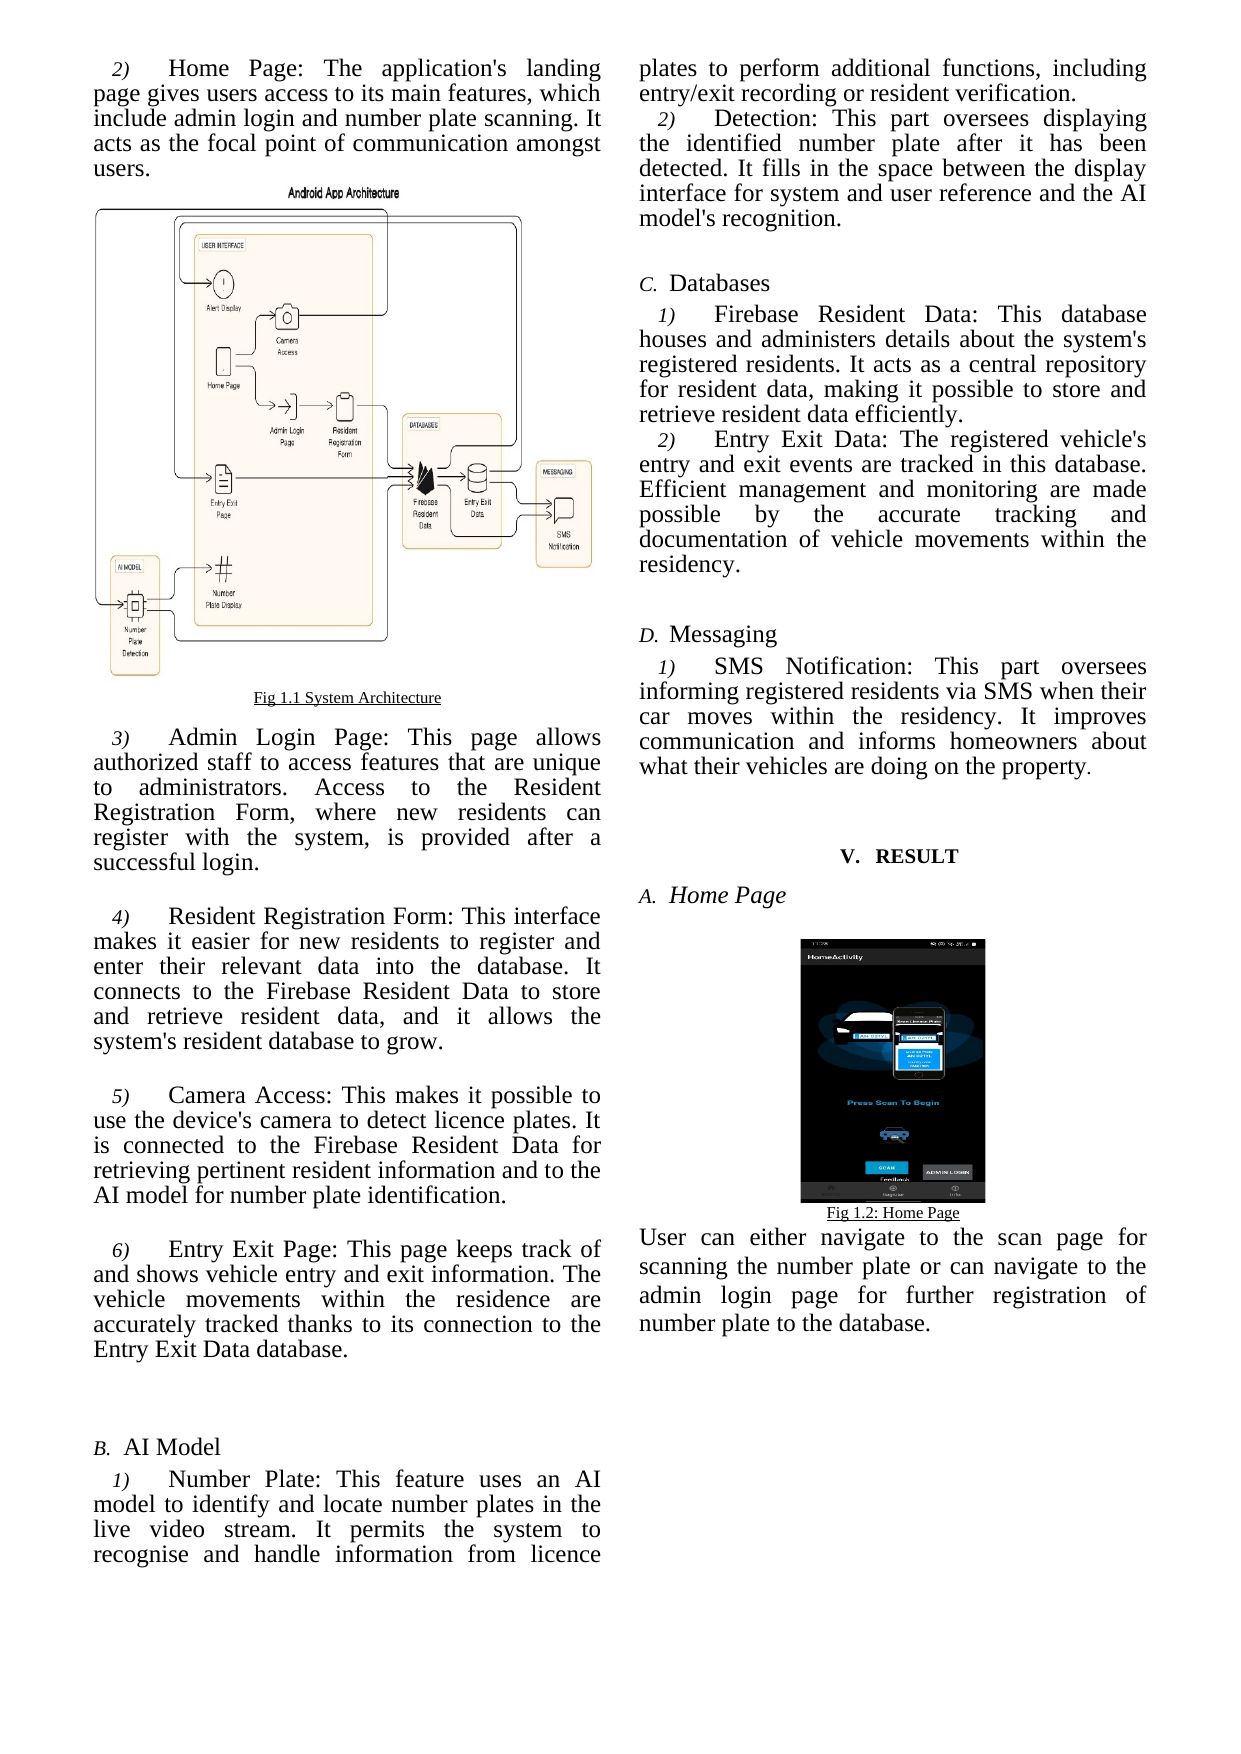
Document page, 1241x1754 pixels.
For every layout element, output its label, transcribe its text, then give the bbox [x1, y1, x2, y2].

subtitle Home Page: The application's landing page gives users access to its main features, which include admin login and number plate scanning. It acts as the focal point of communication amongst users. [93, 56, 601, 181]
subtitle Entry Exit Page: This page keeps track of and shows vehicle entry and exit information. The vehicle movements within the residence are accurately tracked thanks to its connection to the Entry Exit Data database. [93, 1237, 601, 1362]
subtitle Home Page [639, 880, 1147, 909]
picture [93, 181, 601, 688]
subtitle Entry Exit Data: The registered vehicle's entry and exit events are tracked in this database. Efficient management and monitoring are made possible by the accurate tracking and documentation of vehicle movements within the residency. [639, 428, 1147, 578]
subtitle SMS Notification: This part oversees informing registered residents via SMS when their car moves within the residency. It improves communication and informs homeowners about what their vehicles are doing on the property. [639, 654, 1147, 779]
subtitle Camera Access: This makes it possible to use the device's camera to detect licence plates. It is connected to the Firebase Resident Data for retrieving pertinent resident information and to the AI model for number plate identification. [93, 1083, 601, 1208]
picture [800, 939, 986, 1203]
subtitle RESULT [639, 844, 1147, 868]
text Fig 1.2: Home Page [639, 1203, 1147, 1222]
text User can either navigate to the scan page for scanning the number plate or can navigate to the admin login page for further registration of number plate to the database. [639, 1222, 1147, 1337]
subtitle Databases [639, 268, 1147, 297]
text Fig 1.1 System Architecture [93, 688, 601, 707]
subtitle Firebase Resident Data: This database houses and administers details about the system's registered residents. It acts as a central repository for resident data, making it possible to store and retrieve resident data efficiently. [639, 303, 1147, 428]
subtitle Number Plate: This feature uses an AI model to identify and locate number plates in the live video stream. It permits the system to recognise and handle information from licence plates to perform additional functions, including entry/exit recording or resident verification. [639, 56, 1147, 106]
subtitle Resident Registration Form: This interface makes it easier for new residents to register and enter their relevant data into the database. It connects to the Firebase Resident Data to store and retrieve resident data, and it allows the system's resident database to grow. [93, 904, 601, 1054]
subtitle AI Model [93, 1432, 601, 1461]
subtitle Number Plate: This feature uses an AI model to identify and locate number plates in the live video stream. It permits the system to recognise and handle information from licence plates to perform additional functions, including entry/exit recording or resident verification. [93, 1467, 601, 1567]
subtitle Detection: This part oversees displaying the identified number plate after it has been detected. It fills in the space between the display interface for system and user reference and the AI model's recognition. [639, 106, 1147, 231]
subtitle Admin Login Page: This page allows authorized staff to access features that are unique to administrators. Access to the Resident Registration Form, where new residents can register with the system, is provided after a successful login. [93, 726, 601, 876]
subtitle Messaging [639, 619, 1147, 648]
